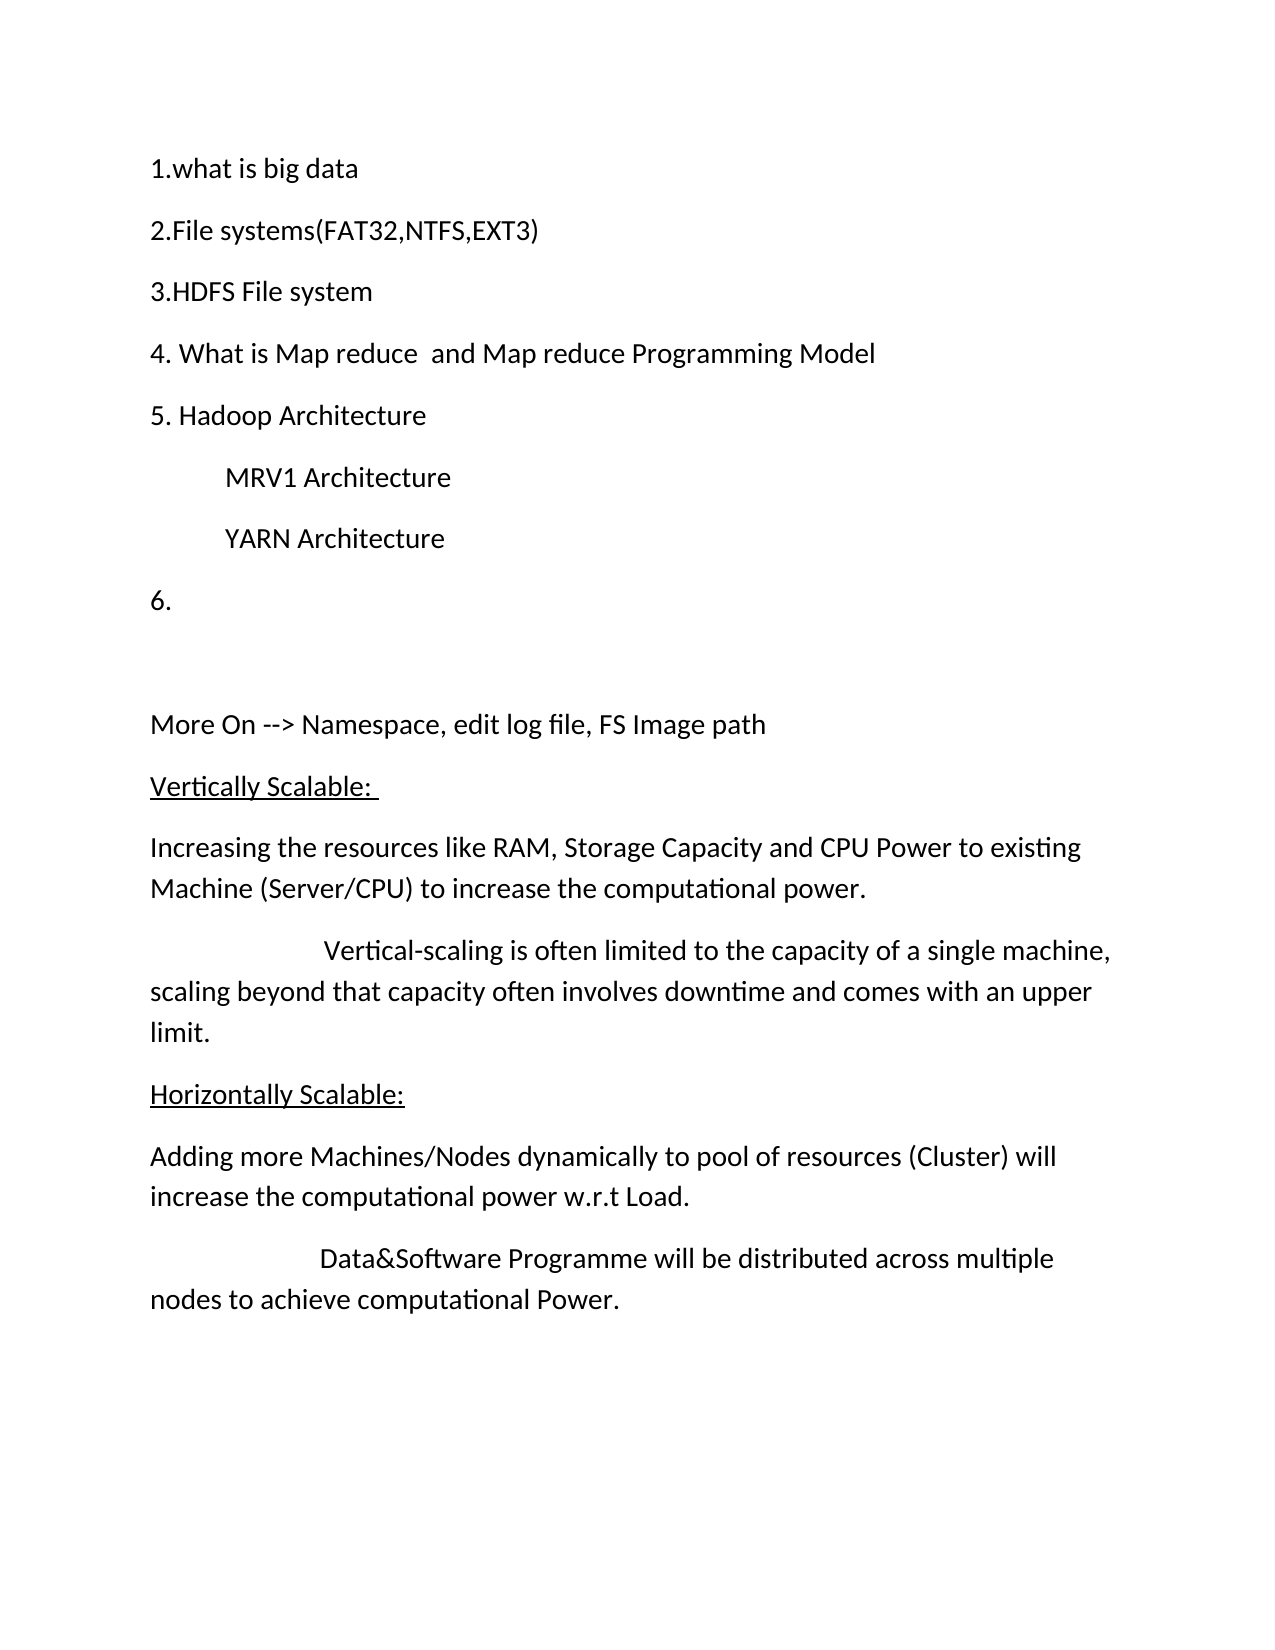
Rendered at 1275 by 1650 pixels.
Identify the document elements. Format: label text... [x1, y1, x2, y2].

text MRV1 Architecture [150, 459, 1125, 494]
text Vertically Scalable: [150, 768, 1125, 803]
text Adding more Machines/Nodes dynamically to pool of resources (Cluster) will increase the computational power w.r.t Load. [150, 1138, 1125, 1214]
text 4. What is Map reduce and Map reduce Programming Model [150, 335, 1125, 371]
text Increasing the resources like RAM, Storage Capacity and CPU Power to existing Machine (Server/CPU) to increase the computational power. [150, 829, 1125, 906]
text Data&Software Programme will be distributed across multiple nodes to achieve computational Power. [150, 1240, 1125, 1317]
text 6. [150, 582, 1125, 618]
text 3.HDFS File system [150, 273, 1125, 309]
text Vertical-scaling is often limited to the capacity of a single machine, scaling beyond that capacity often involves downtime and comes with an upper limit. [150, 932, 1125, 1050]
text 1.what is big data [150, 150, 1125, 186]
text 2.File systems(FAT32,NTFS,EXT3) [150, 212, 1125, 247]
text More On --> Namespace, edit log file, FS Image path [150, 706, 1125, 742]
text 5. Hadoop Architecture [150, 397, 1125, 433]
text YARN Architecture [150, 521, 1125, 556]
text Horizontally Scalable: [150, 1076, 1125, 1111]
